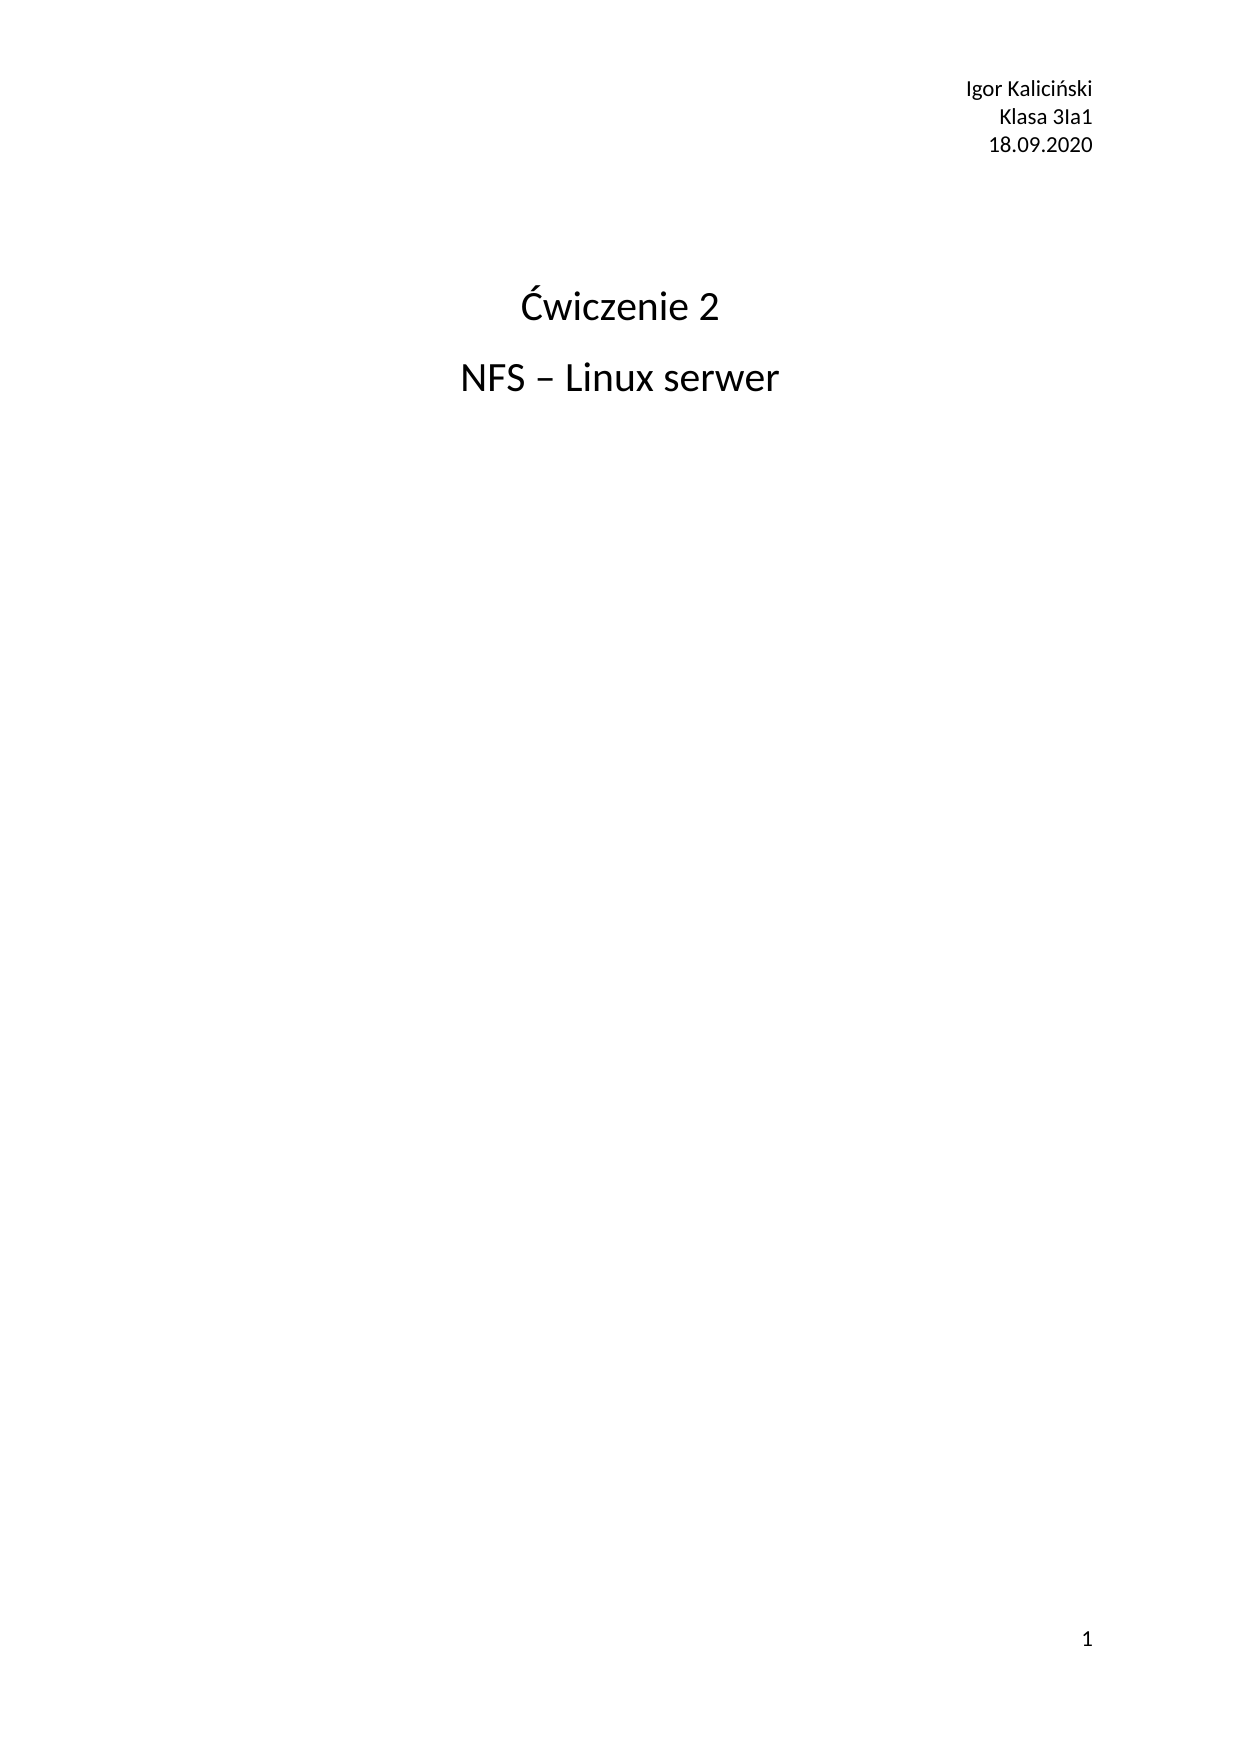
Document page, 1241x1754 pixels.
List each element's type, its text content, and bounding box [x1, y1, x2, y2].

text Ćwiczenie 2 [148, 279, 1093, 330]
text NFS – Linux serwer [148, 351, 1093, 402]
